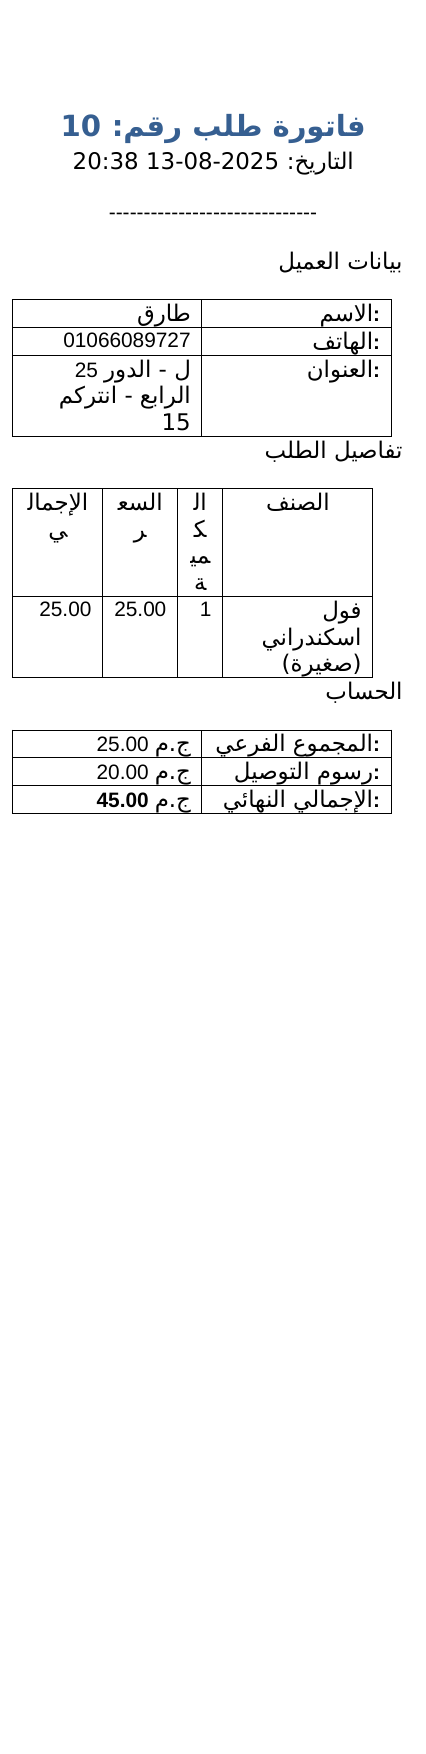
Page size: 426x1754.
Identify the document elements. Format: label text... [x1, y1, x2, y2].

table_cell الإجمالي النهائي: [202, 786, 391, 813]
table_header 25.00 ج.م [13, 731, 201, 757]
table_cell 45.00 ج.م [13, 786, 201, 813]
text تفاصيل الطلب [24, 437, 402, 463]
table_cell 25.00 [13, 597, 102, 677]
table_header المجموع الفرعي: [202, 731, 391, 757]
table_cell العنوان: [202, 356, 391, 436]
table_header طارق [13, 300, 201, 327]
table_header الاسم: [202, 300, 391, 327]
table_cell فول اسكندراني (صغيرة) [223, 597, 372, 677]
table_header الصنف [223, 489, 372, 596]
subtitle فاتورة طلب رقم: 10 [24, 109, 402, 143]
table_cell 1 [178, 597, 222, 677]
table_header الكمية [178, 489, 222, 596]
table_cell 01066089727 [13, 328, 201, 355]
table_cell 20.00 ج.م [13, 758, 201, 785]
text ------------------------------ [24, 199, 402, 223]
table_header الإجمالي [13, 489, 102, 596]
table_header السعر [103, 489, 177, 596]
table_cell 25.00 [103, 597, 177, 677]
table_cell الهاتف: [202, 328, 391, 355]
text الحساب [24, 678, 402, 705]
table_cell 25 ل - الدور الرابع - انتركم 15 [13, 356, 201, 436]
table_cell رسوم التوصيل: [202, 758, 391, 785]
text بيانات العميل [24, 248, 402, 274]
text التاريخ: 2025-08-13 20:38 [24, 148, 402, 175]
